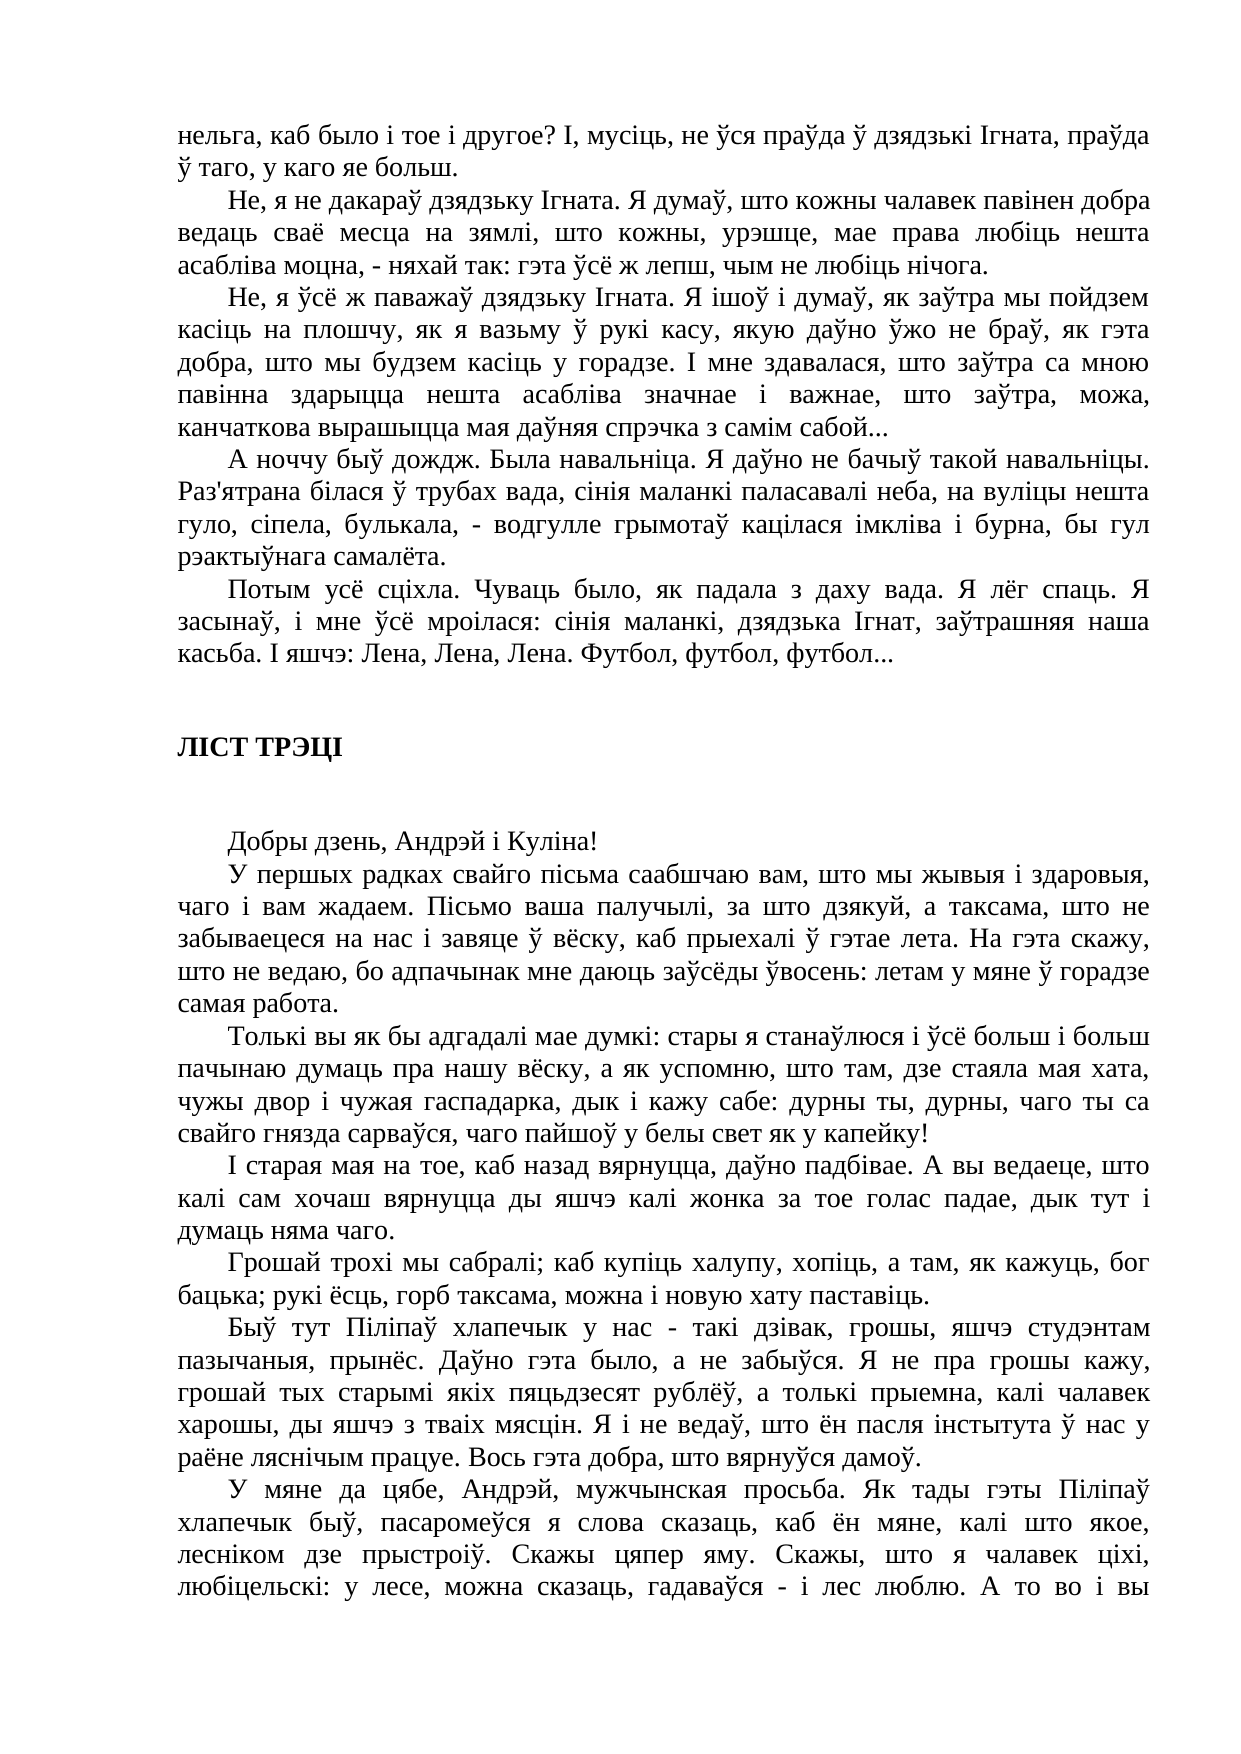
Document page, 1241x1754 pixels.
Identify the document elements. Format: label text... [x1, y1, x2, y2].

text Добры дзень, Андрэй і Куліна! [177, 824, 1152, 857]
text А ноччу быў дождж. Была навальніца. Я даўно не бачыў такой навальніцы. Раз'ятрана білася ў трубах вада, сінія маланкі паласавалі неба, на вуліцы нешта гуло, сіпела, булькала, - водгулле грымотаў кацілася імкліва і бурна, бы гул рэактыўнага самалёта. [177, 442, 1152, 572]
text Не, я не дакараў дзядзьку Ігната. Я думаў, што кожны чалавек павінен добра ведаць сваё месца на зямлі, што кожны, урэшце, мае права любіць нешта асабліва моцна, - няхай так: гэта ўсё ж лепш, чым не любіць нічога. [177, 183, 1152, 280]
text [177, 118, 1152, 183]
text Грошай трохі мы сабралі; каб купіць халупу, хопіць, а там, як кажуць, бог бацька; рукі ёсць, горб таксама, можна і новую хату паставіць. [177, 1246, 1152, 1310]
text ЛІСТ ТРЭЦІ [177, 730, 1152, 763]
text Потым усё сціхла. Чуваць было, як падала з даху вада. Я лёг спаць. Я засынаў, і мне ўсё мроілася: сінія маланкі, дзядзька Ігнат, заўтрашняя наша касьба. І яшчэ: Лена, Лена, Лена. Футбол, футбол, футбол... [177, 572, 1152, 669]
text У першых радках свайго пісьма саабшчаю вам, што мы жывыя і здаровыя, чаго і вам жадаем. Пісьмо ваша палучылі, за што дзякуй, а таксама, што не забываецеся на нас і завяце ў вёску, каб прыехалі ў гэтае лета. На гэта скажу, што не ведаю, бо адпачынак мне даюць заўсёды ўвосень: летам у мяне ў горадзе самая работа. [177, 857, 1152, 1019]
text Толькі вы як бы адгадалі мае думкі: стары я станаўлюся і ўсё больш і больш пачынаю думаць пра нашу вёску, а як успомню, што там, дзе стаяла мая хата, чужы двор і чужая гаспадарка, дык і кажу сабе: дурны ты, дурны, чаго ты са свайго гнязда сарваўся, чаго пайшоў у белы свет як у капейку! [177, 1019, 1152, 1148]
text Быў тут Піліпаў хлапечык у нас - такі дзівак, грошы, яшчэ студэнтам пазычаныя, прынёс. Даўно гэта было, а не забыўся. Я не пра грошы кажу, грошай тых старымі якіх пяцьдзесят рублёў, а толькі прыемна, калі чалавек харошы, ды яшчэ з тваіх мясцін. Я і не ведаў, што ён пасля інстытута ў нас у раёне ляснічым працуе. Вось гэта добра, што вярнуўся дамоў. [177, 1310, 1152, 1472]
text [177, 1472, 1152, 1602]
text Не, я ўсё ж паважаў дзядзьку Ігната. Я ішоў і думаў, як заўтра мы пойдзем касіць на плошчу, як я вазьму ў рукі касу, якую даўно ўжо не браў, як гэта добра, што мы будзем касіць у горадзе. І мне здавалася, што заўтра са мною павінна здарыцца нешта асабліва значнае і важнае, што заўтра, можа, канчаткова вырашыцца мая даўняя спрэчка з самім сабой... [177, 280, 1152, 442]
text І старая мая на тое, каб назад вярнуцца, даўно падбівае. А вы ведаеце, што калі сам хочаш вярнуцца ды яшчэ калі жонка за тое голас падае, дык тут і думаць няма чаго. [177, 1148, 1152, 1246]
